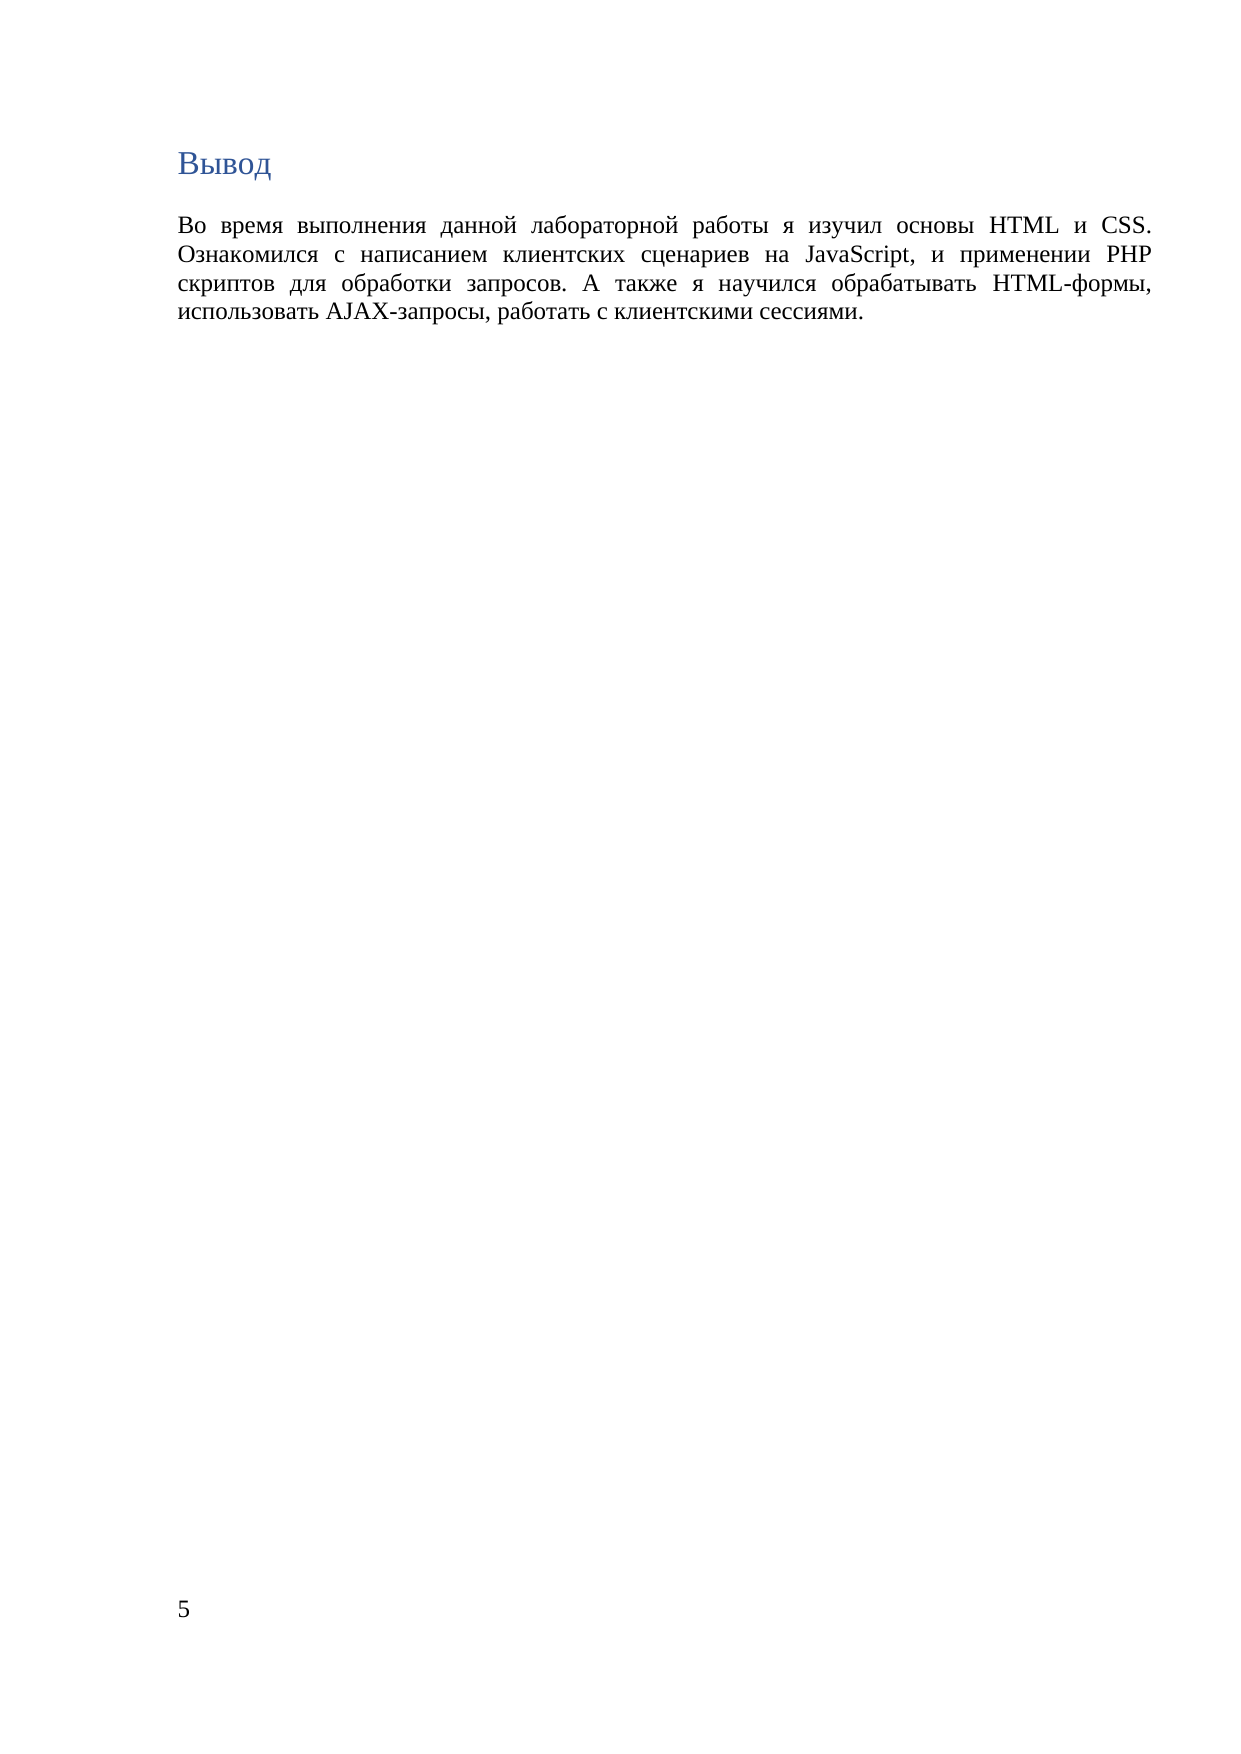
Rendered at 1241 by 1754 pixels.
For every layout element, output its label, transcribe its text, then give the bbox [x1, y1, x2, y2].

subtitle Вывод [177, 143, 1152, 181]
text Во время выполнения данной лабораторной работы я изучил основы HTML и CSS. Ознакомился с написанием клиентских сценариев на JavaScript, и применении PHP скриптов для обработки запросов. А также я научился обрабатывать HTML-формы, использовать AJAX-запросы, работать с клиентскими сессиями. [177, 210, 1152, 325]
